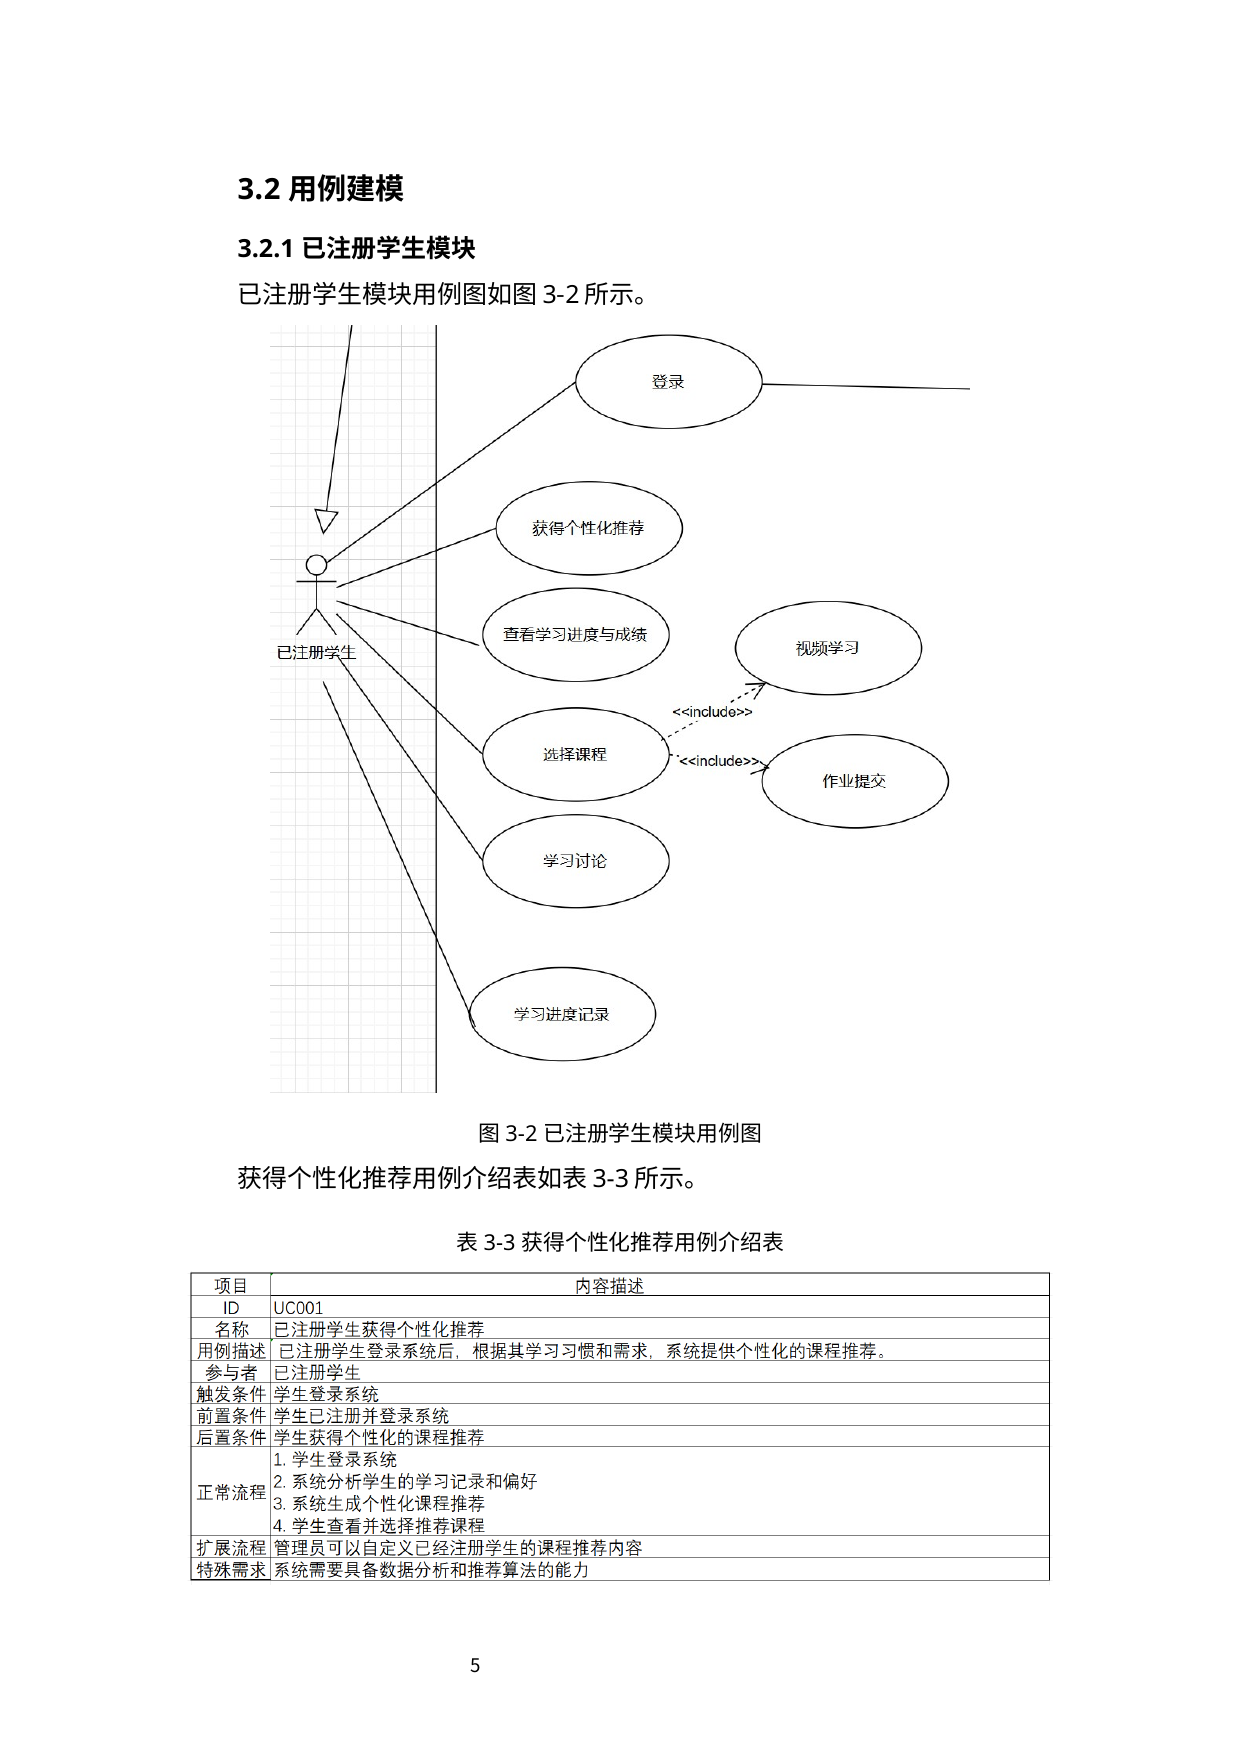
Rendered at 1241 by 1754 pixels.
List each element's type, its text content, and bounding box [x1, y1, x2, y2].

text 表 3-3 获得个性化推荐用例介绍表 [187, 1213, 1053, 1259]
text 图 3-2 已注册学生模块用例图 [187, 1105, 1053, 1151]
text 获得个性化推荐用例介绍表如表3-3所示。 [187, 1151, 1053, 1196]
text 已注册学生模块用例图如图3-2所示。 [187, 267, 1053, 312]
subtitle 3.2 用例建模 [187, 162, 1053, 208]
text 3.2.1 已注册学生模块 [187, 221, 1053, 267]
picture [187, 1271, 1053, 1585]
picture [270, 325, 970, 1093]
